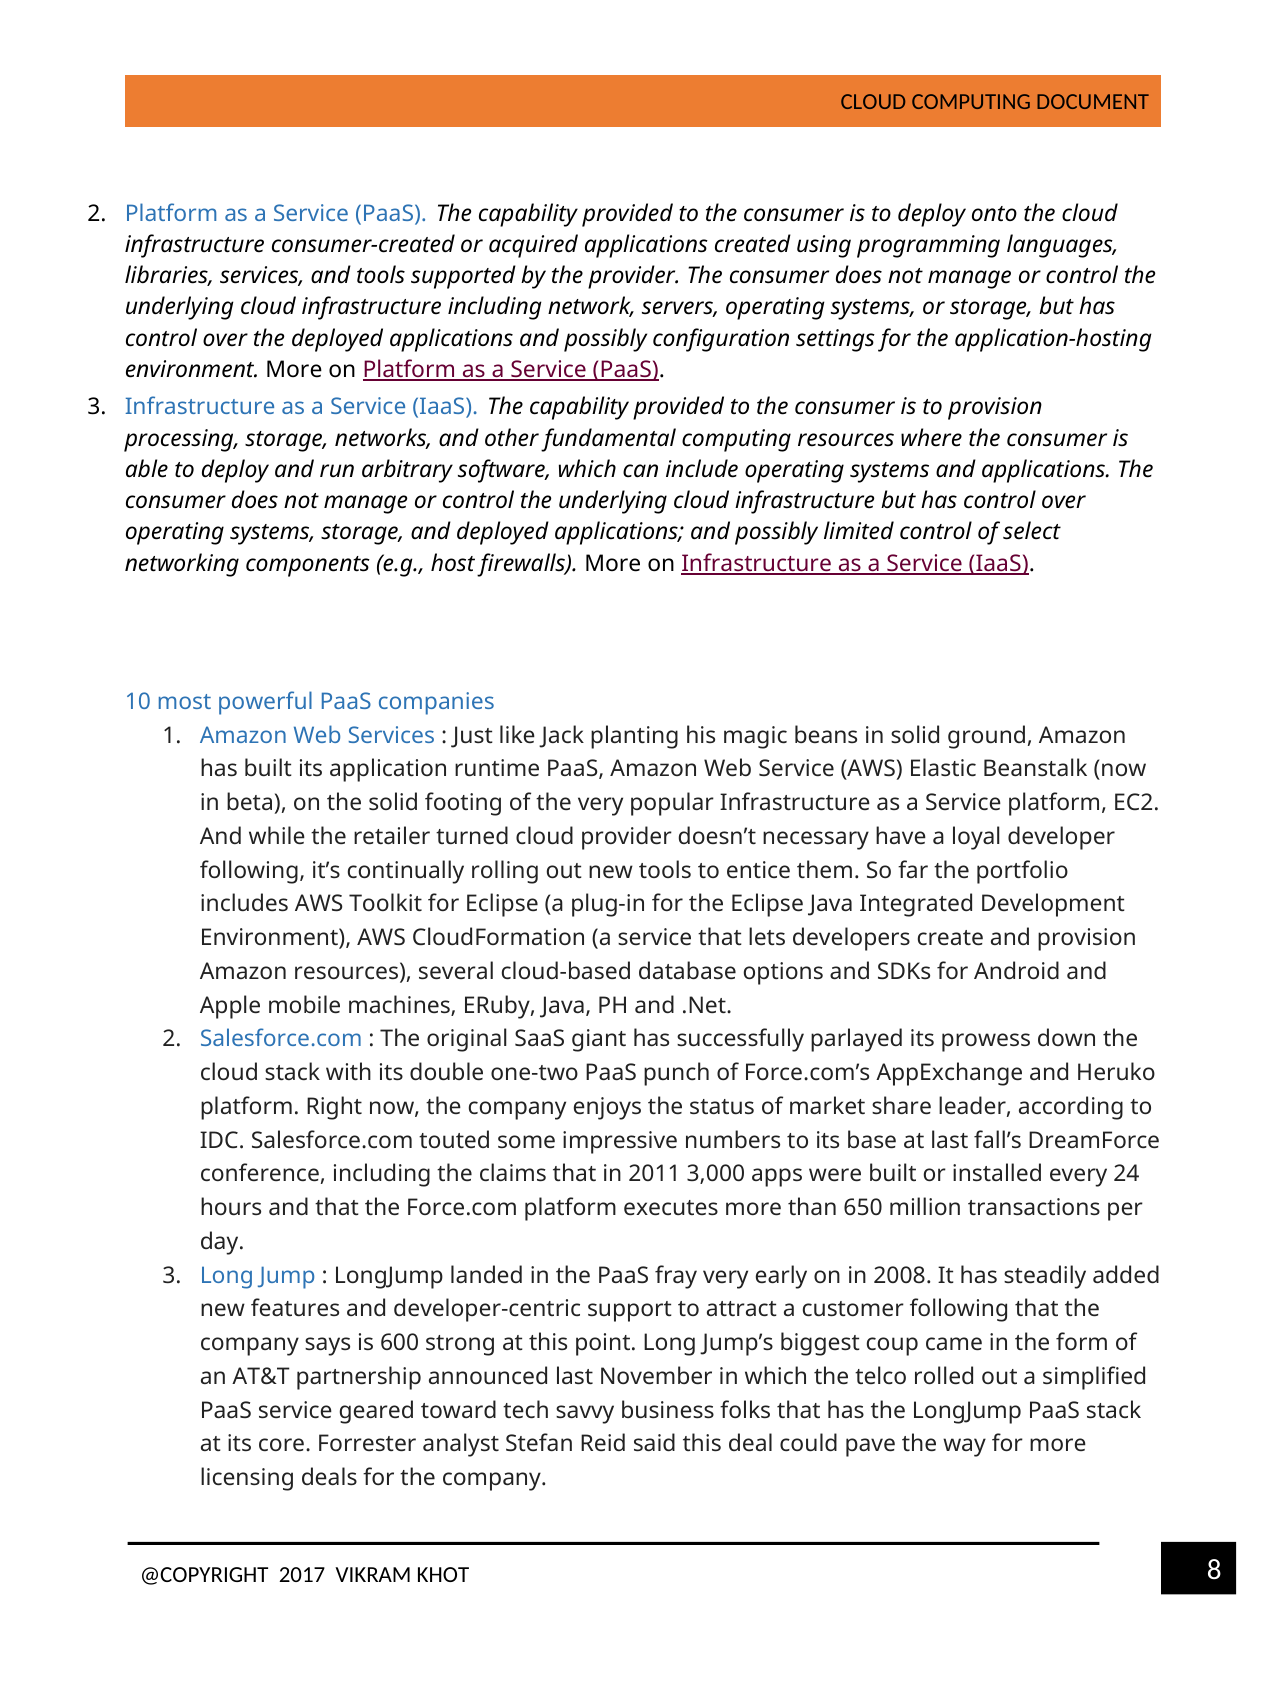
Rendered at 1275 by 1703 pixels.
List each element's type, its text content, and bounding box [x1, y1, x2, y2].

list Amazon Web Services : Just like Jack planting his magic beans in solid ground, Amazon has built its application runtime PaaS, Amazon Web Service (AWS) Elastic Beanstalk (now in beta), on the solid footing of the very popular Infrastructure as a Service platform, EC2. And while the retailer turned cloud provider doesn’t necessary have a loyal developer following, it’s continually rolling out new tools to entice them. So far the portfolio includes AWS Toolkit for Eclipse (a plug-in for the Eclipse Java Integrated Development Environment), AWS CloudFormation (a service that lets developers create and provision Amazon resources), several cloud-based database options and SDKs for Android and Apple mobile machines, ERuby, Java, PH and .Net. [162, 718, 1161, 1020]
list Salesforce.com : The original SaaS giant has successfully parlayed its prowess down the cloud stack with its double one-two PaaS punch of Force.com’s AppExchange and Heruko platform. Right now, the company enjoys the status of market share leader, according to IDC. Salesforce.com touted some impressive numbers to its base at last fall’s DreamForce conference, including the claims that in 2011 3,000 apps were built or installed every 24 hours and that the Force.com platform executes more than 650 million transactions per day. [162, 1022, 1161, 1256]
list Long Jump : LongJump landed in the PaaS fray very early on in 2008. It has steadily added new features and developer-centric support to attract a customer following that the company says is 600 strong at this point. Long Jump’s biggest coup came in the form of an AT&T partnership announced last November in which the telco rolled out a simplified PaaS service geared toward tech savvy business folks that has the LongJump PaaS stack at its core. Forrester analyst Stefan Reid said this deal could pave the way for more licensing deals for the company. [162, 1258, 1161, 1492]
list Platform as a Service (PaaS). The capability provided to the consumer is to deploy onto the cloud infrastructure consumer-created or acquired applications created using programming languages, libraries, services, and tools supported by the provider. The consumer does not manage or control the underlying cloud infrastructure including network, servers, operating systems, or storage, but has control over the deployed applications and possibly configuration settings for the application-hosting environment. More on Platform as a Service (PaaS). [87, 196, 1161, 384]
list Infrastructure as a Service (IaaS). The capability provided to the consumer is to provision processing, storage, networks, and other fundamental computing resources where the consumer is able to deploy and run arbitrary software, which can include operating systems and applications. The consumer does not manage or control the underlying cloud infrastructure but has control over operating systems, storage, and deployed applications; and possibly limited control of select networking components (e.g., host firewalls). More on Infrastructure as a Service (IaaS). [87, 390, 1161, 578]
subtitle 10 most powerful PaaS companies [124, 685, 1161, 716]
